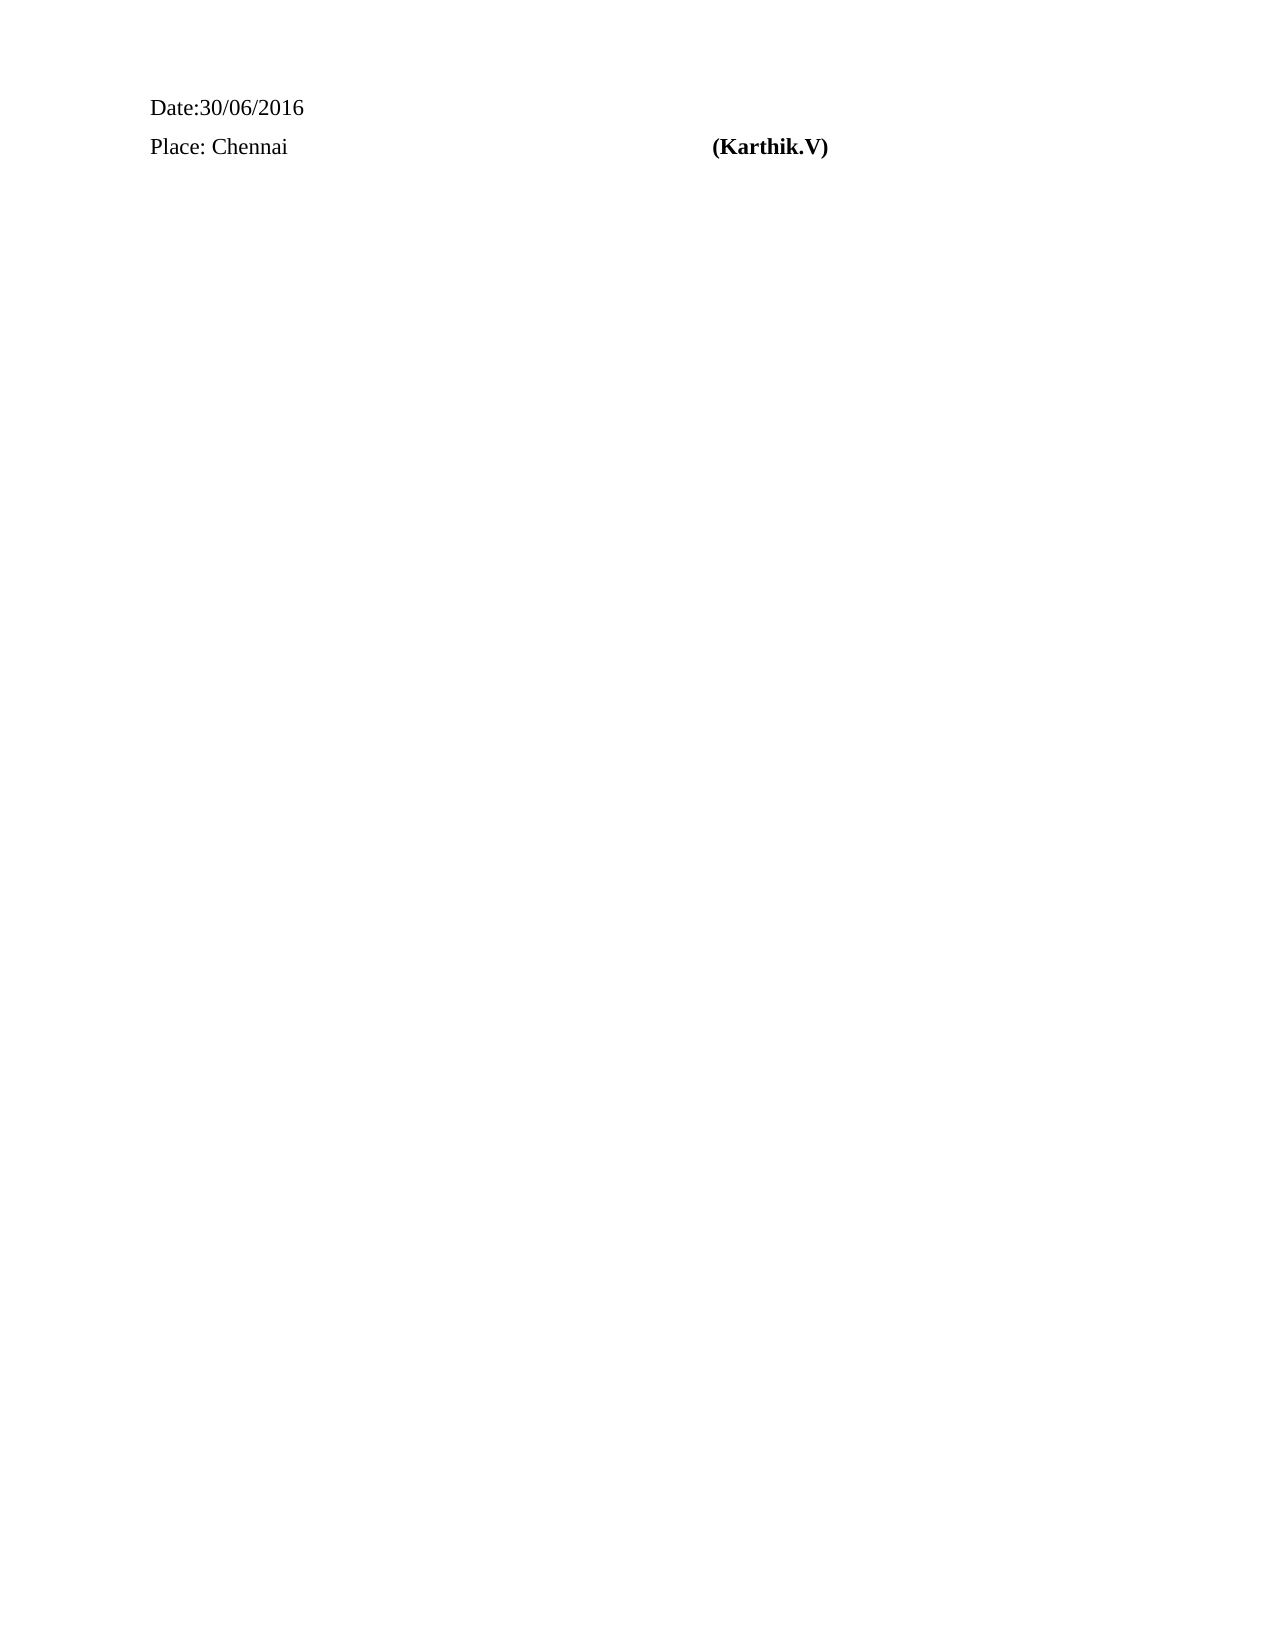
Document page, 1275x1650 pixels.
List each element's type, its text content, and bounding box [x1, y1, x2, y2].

text Place: Chennai (Karthik.V) [150, 133, 1162, 159]
text Date:30/06/2016 [150, 94, 1162, 120]
